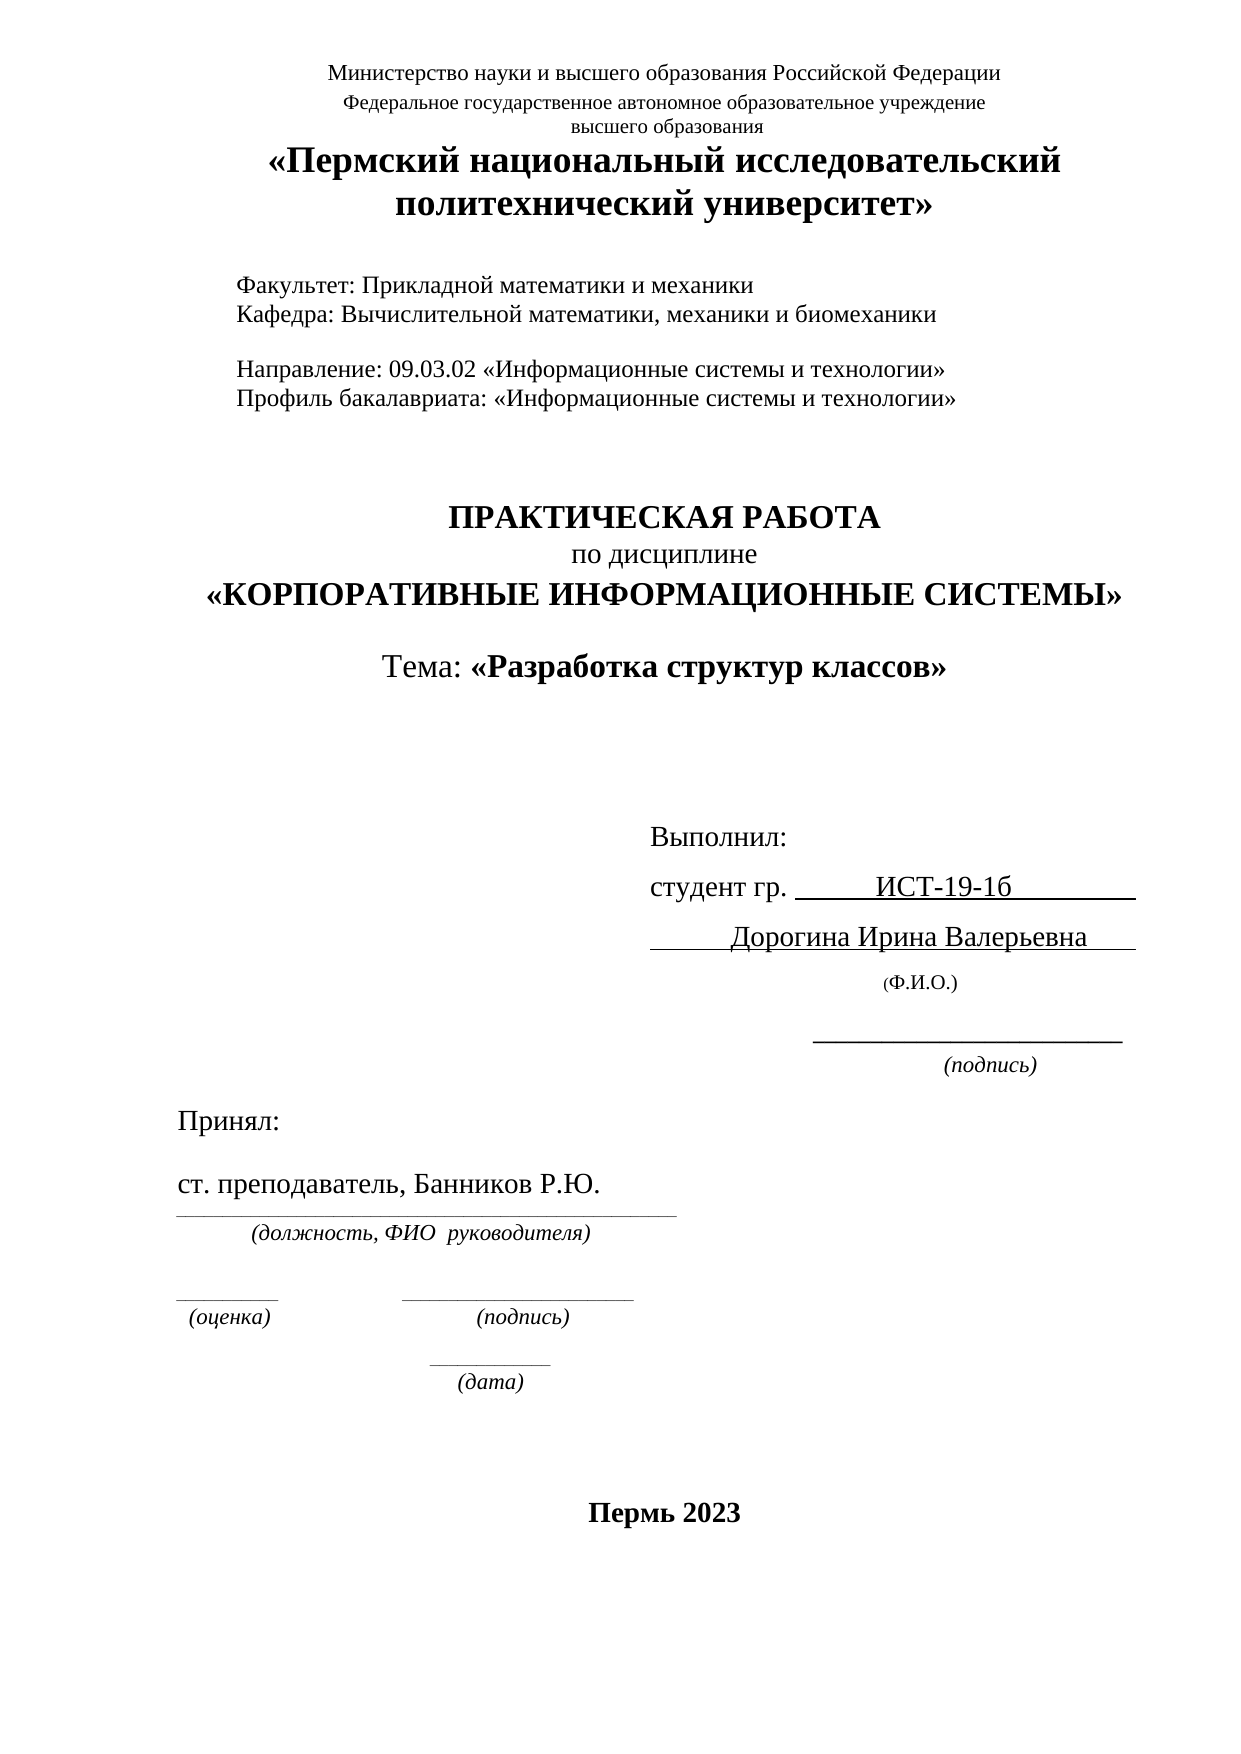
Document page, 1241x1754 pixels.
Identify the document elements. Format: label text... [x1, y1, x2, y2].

text Тема: «Разработка структур классов» [177, 646, 1152, 685]
text (должность, ФИО руководителя) [251, 1219, 1152, 1246]
text по дисциплине [177, 536, 1152, 569]
text Направление: 09.03.02 «Информационные системы и технологии» [177, 354, 1152, 383]
text высшего образования [177, 114, 1152, 138]
text (Ф.И.О.) [177, 970, 1152, 994]
text «Пермский национальный исследовательский политехнический университет» [177, 138, 1152, 224]
text Факультет: Прикладной математики и механики [177, 270, 1152, 299]
text Кафедра: Вычислительной математики, механики и биомеханики [177, 299, 1152, 327]
text (дата) [177, 1368, 1152, 1394]
text _____________ [177, 1349, 1152, 1368]
text Принял: [177, 1103, 1152, 1136]
text ___________________________ [177, 1019, 1152, 1045]
text . Дорогина Ирина Валерьевна . [650, 919, 1137, 949]
text (подпись) [852, 1051, 1152, 1078]
text ___________ _________________________ [177, 1284, 1152, 1303]
text Федеральное государственное автономное образовательное учреждение [177, 89, 1152, 114]
text Профиль бакалавриата: «Информационные системы и технологии» [177, 383, 1152, 411]
text студент гр. . ИСТ-19-1б . [650, 869, 1137, 903]
text Пермь 2023 [177, 1495, 1152, 1528]
text ст. преподаватель, Банников Р.Ю. [177, 1167, 1152, 1200]
text «КОРПОРАТИВНЫЕ ИНФОРМАЦИОННЫЕ СИСТЕМЫ» [177, 574, 1152, 613]
text ______________________________________________________ [177, 1200, 1152, 1219]
text (оценка) (подпись) [177, 1303, 1152, 1329]
text Министерство науки и высшего образования Российской Федерации [177, 59, 1152, 85]
text Выполнил: [650, 819, 1137, 852]
text ПРАКТИЧЕСКАЯ РАБОТА [177, 498, 1152, 536]
